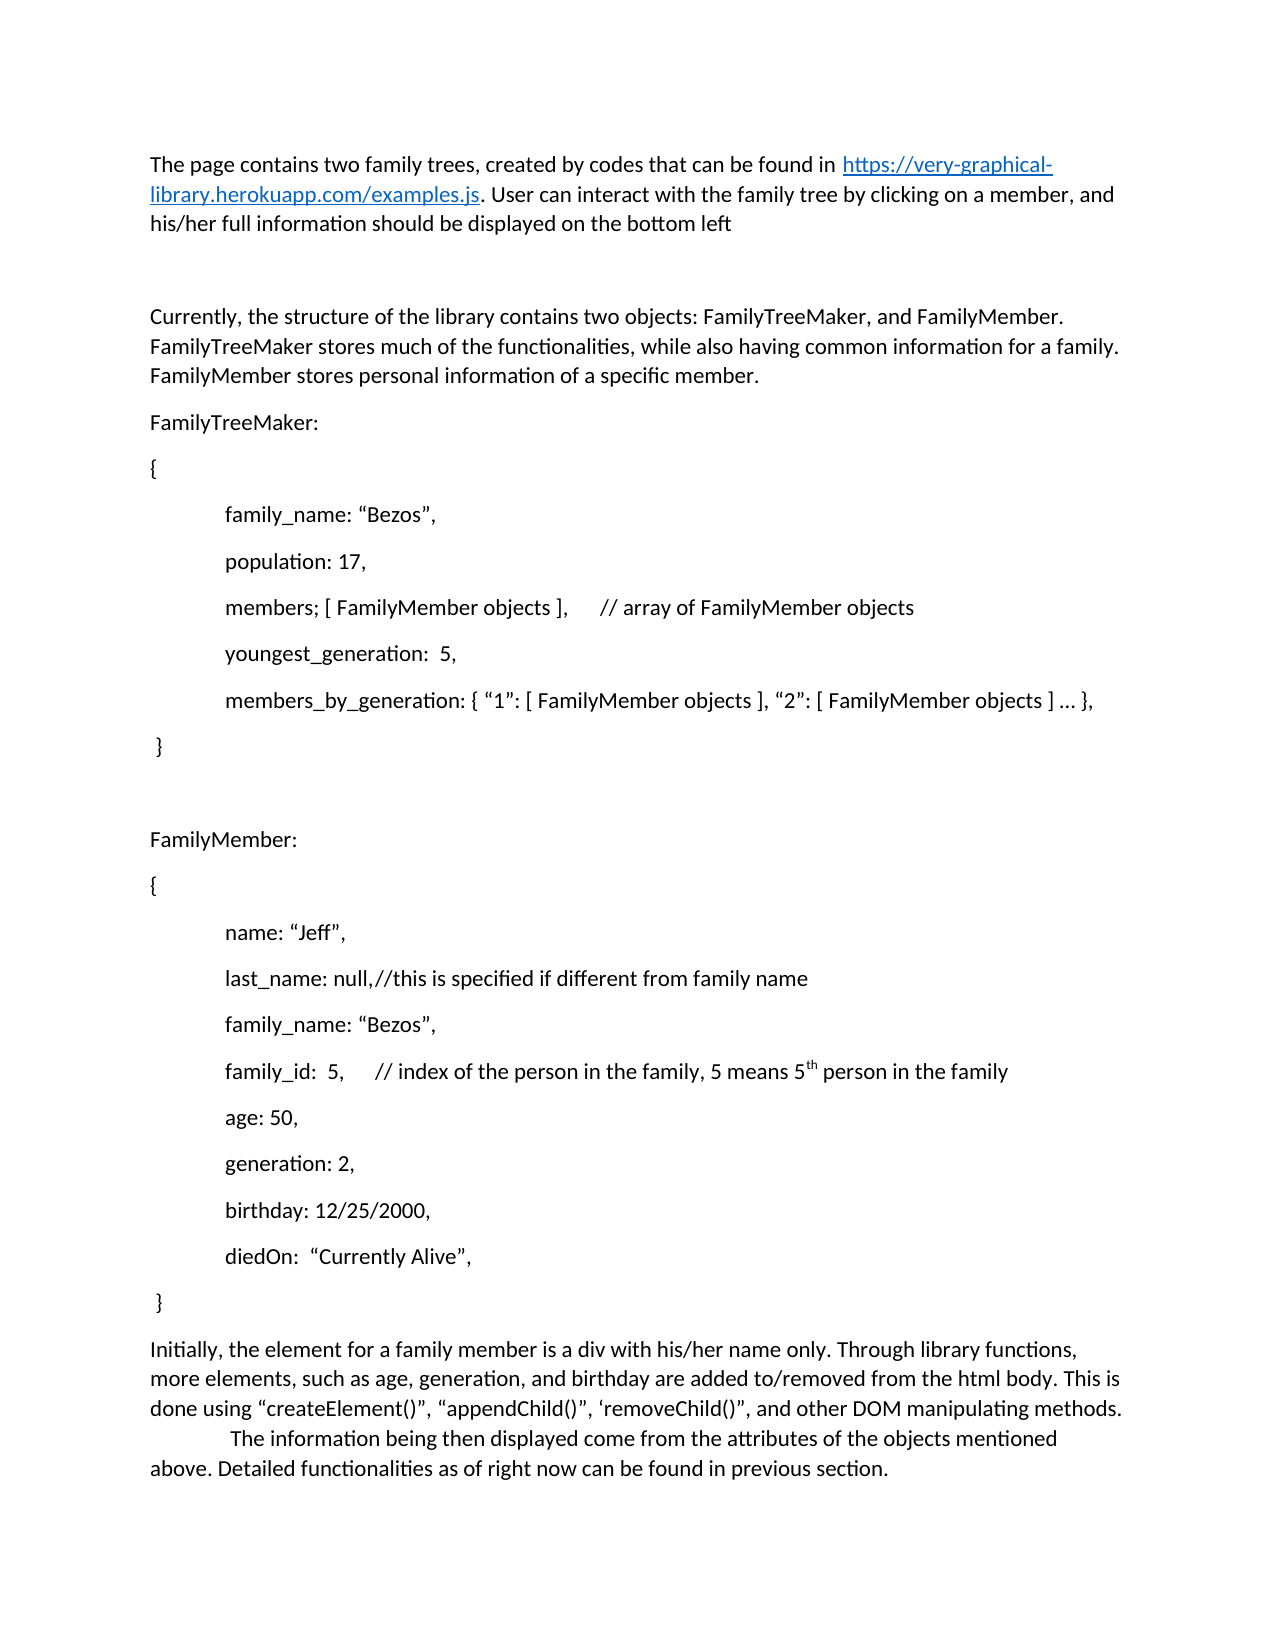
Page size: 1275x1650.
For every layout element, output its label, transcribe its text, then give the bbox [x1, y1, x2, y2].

text members; [ FamilyMember objects ], // array of FamilyMember objects [150, 593, 1125, 621]
text generation: 2, [150, 1149, 1125, 1177]
text diedOn: “Currently Alive”, [150, 1242, 1125, 1270]
text { [150, 454, 1125, 482]
text youngest_generation: 5, [150, 639, 1125, 668]
text last_name: null, //this is specified if different from family name [150, 964, 1125, 992]
text family_id: 5, // index of the person in the family, 5 means 5th person in the family [150, 1057, 1125, 1085]
text } [150, 1288, 1125, 1317]
text FamilyTreeMaker: [150, 408, 1125, 436]
text FamilyMember: [150, 825, 1125, 853]
text population: 17, [150, 547, 1125, 575]
text } [150, 732, 1125, 760]
text { [150, 871, 1125, 899]
text name: “Jeff”, [150, 918, 1125, 946]
text age: 50, [150, 1103, 1125, 1131]
text Initially, the element for a family member is a div with his/her name only. Through library functions, more elements, such as age, generation, and birthday are added to/removed from the html body. This is done using “createElement()”, “appendChild()”, ‘removeChild()”, and other DOM manipulating methods. The information being then displayed come from the attributes of the objects mentioned above. Detailed functionalities as of right now can be found in previous section. [150, 1335, 1125, 1482]
text Currently, the structure of the library contains two objects: FamilyTreeMaker, and FamilyMember. FamilyTreeMaker stores much of the functionalities, while also having common information for a family. FamilyMember stores personal information of a specific member. [150, 302, 1125, 389]
text members_by_generation: { “1”: [ FamilyMember objects ], “2”: [ FamilyMember objects ] … }, [150, 686, 1125, 714]
text birthday: 12/25/2000, [150, 1196, 1125, 1224]
text family_name: “Bezos”, [150, 1010, 1125, 1038]
text The page contains two family trees, created by codes that can be found in https://very-graphical-library.herokuapp.com/examples.js. User can interact with the family tree by clicking on a member, and his/her full information should be displayed on the bottom left [150, 150, 1125, 237]
text family_name: “Bezos”, [150, 501, 1125, 528]
